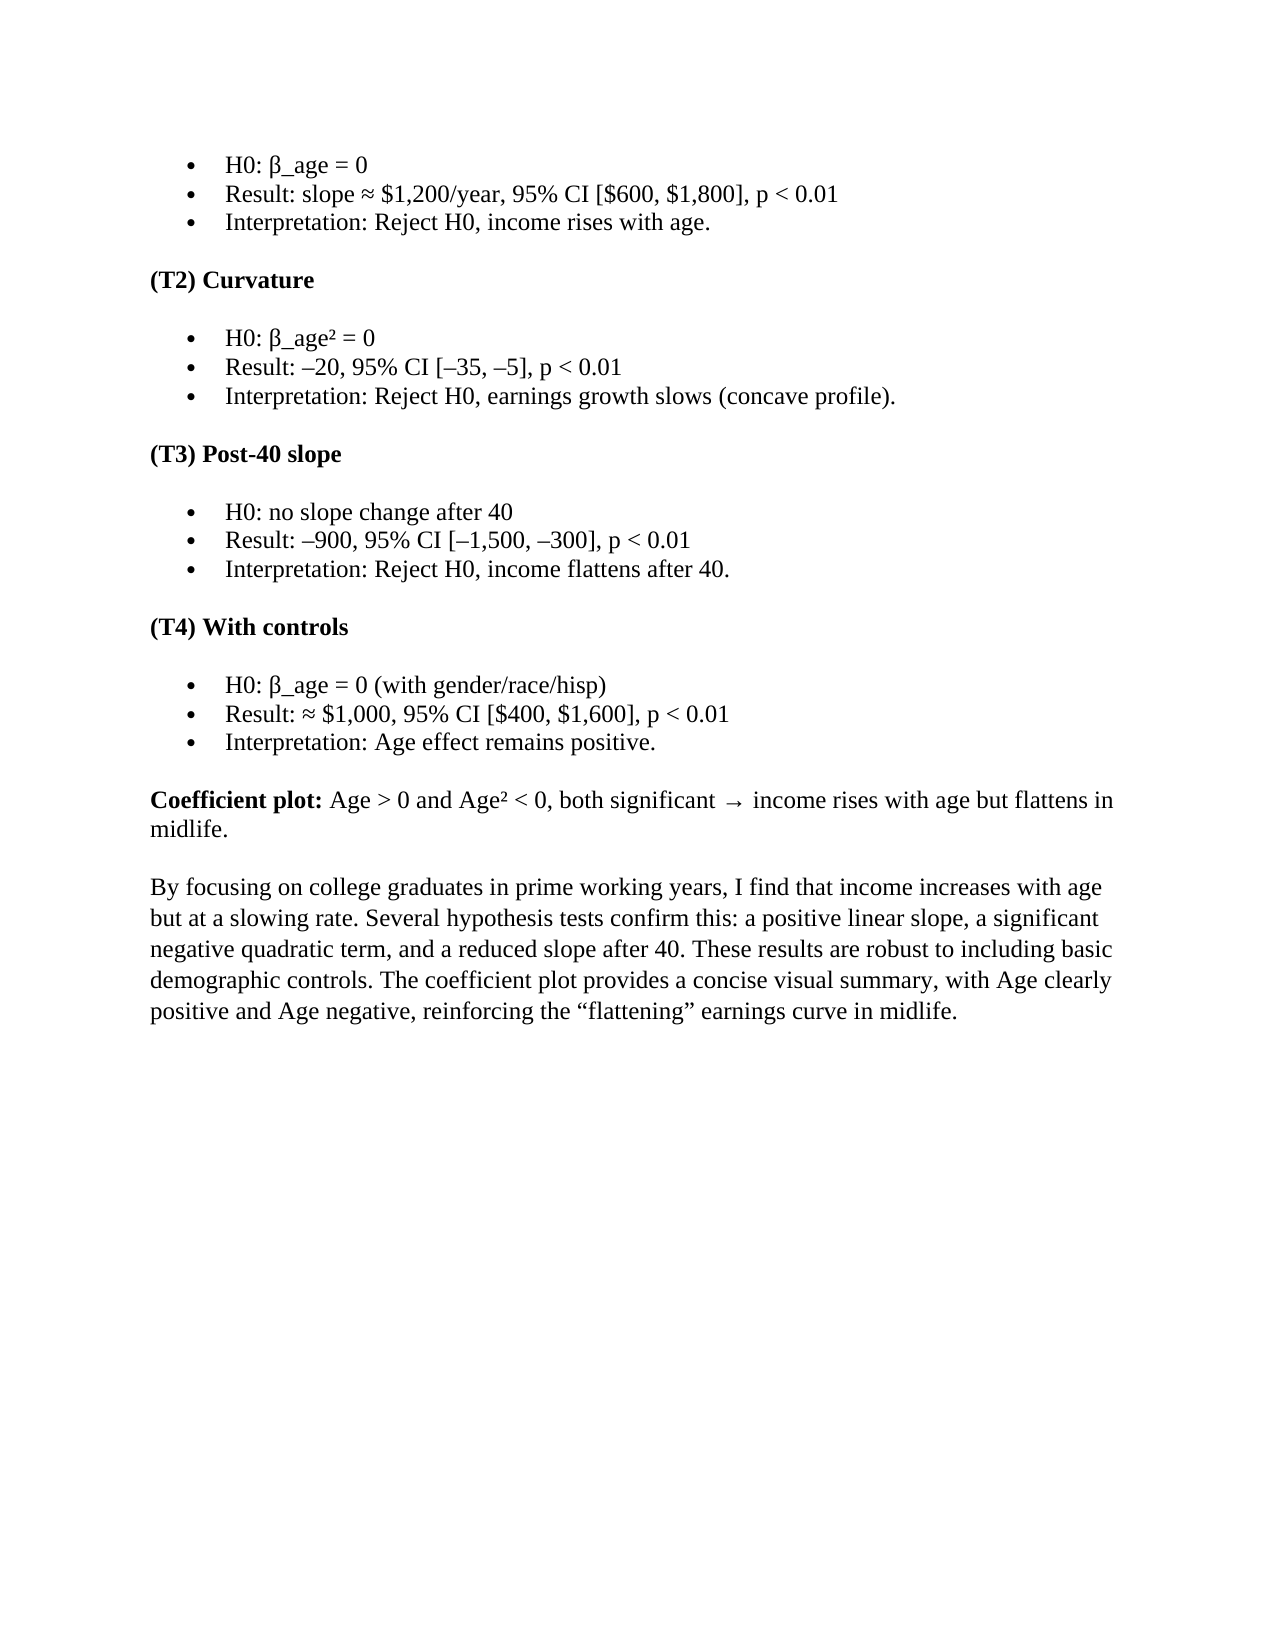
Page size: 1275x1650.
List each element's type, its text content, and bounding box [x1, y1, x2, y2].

list Result: ≈ $1,000, 95% CI [$400, $1,600], p < 0.01 [187, 699, 1125, 727]
list Result: slope ≈ $1,200/year, 95% CI [$600, $1,800], p < 0.01 [187, 179, 1125, 207]
list H0: β_age = 0 [187, 150, 1125, 179]
list Result: –20, 95% CI [–35, –5], p < 0.01 [187, 352, 1125, 381]
list Interpretation: Reject H0, income flattens after 40. [187, 554, 1125, 583]
list H0: no slope change after 40 [187, 497, 1125, 525]
list H0: β_age = 0 (with gender/race/hisp) [187, 670, 1125, 699]
text (T2) Curvature [150, 265, 1125, 294]
list H0: β_age² = 0 [187, 323, 1125, 352]
list Interpretation: Age effect remains positive. [187, 727, 1125, 756]
list Interpretation: Reject H0, earnings growth slows (concave profile). [187, 381, 1125, 409]
text (T4) With controls [150, 612, 1125, 641]
list Interpretation: Reject H0, income rises with age. [187, 207, 1125, 236]
text By focusing on college graduates in prime working years, I find that income increases with age but at a slowing rate. Several hypothesis tests confirm this: a positive linear slope, a significant negative quadratic term, and a reduced slope after 40. These results are robust to including basic demographic controls. The coefficient plot provides a concise visual summary, with Age clearly positive and Age negative, reinforcing the “flattening” earnings curve in midlife. [150, 872, 1125, 1025]
text Coefficient plot: Age > 0 and Age² < 0, both significant → income rises with age but flattens in midlife. [150, 785, 1125, 843]
list Result: –900, 95% CI [–1,500, –300], p < 0.01 [187, 525, 1125, 554]
text (T3) Post-40 slope [150, 439, 1125, 467]
